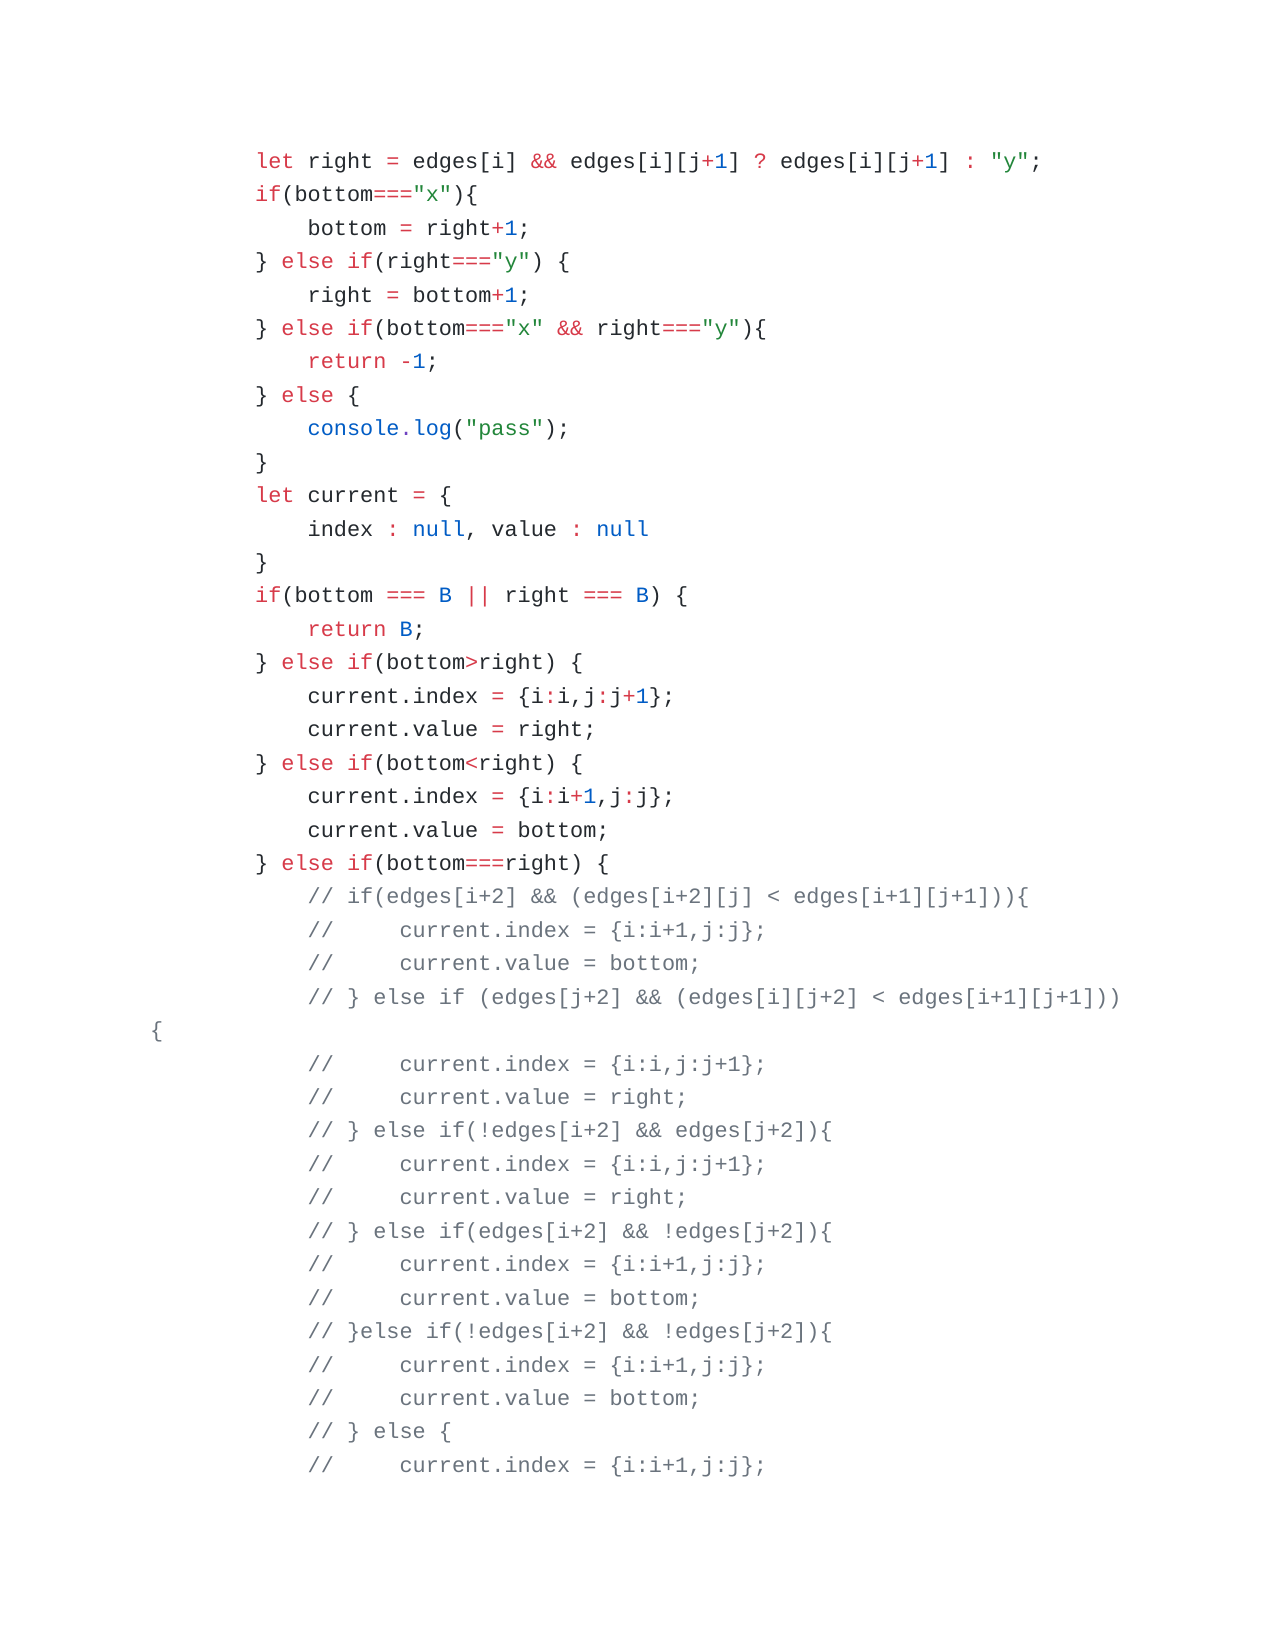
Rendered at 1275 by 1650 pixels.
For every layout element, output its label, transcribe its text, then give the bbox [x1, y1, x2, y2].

text } else if(bottom<right) { [150, 752, 1125, 777]
text current.index = {i:i,j:j+1}; [150, 685, 1125, 710]
text // current.value = bottom; [150, 1287, 1125, 1312]
text if(bottom === B || right === B) { [150, 585, 1125, 609]
text } else if(right==="y") { [150, 250, 1125, 275]
text } else if(bottom==="x" && right==="y"){ [150, 317, 1125, 342]
text let right = edges[i] && edges[i][j+1] ? edges[i][j+1] : "y"; [150, 150, 1125, 175]
text right = bottom+1; [150, 284, 1125, 308]
text // } else if(edges[i+2] && !edges[j+2]){ [150, 1220, 1125, 1245]
text // } else if(!edges[i+2] && edges[j+2]){ [150, 1120, 1125, 1144]
text current.value = bottom; [150, 819, 1125, 843]
text // current.index = {i:i+1,j:j}; [150, 1253, 1125, 1278]
text index : null, value : null [150, 518, 1125, 543]
text } else { [150, 384, 1125, 409]
text return B; [150, 618, 1125, 643]
text // } else if (edges[j+2] && (edges[i][j+2] < edges[i+1][j+1])) { [150, 986, 1125, 1044]
text // current.value = right; [150, 1086, 1125, 1111]
text console.log("pass"); [150, 417, 1125, 442]
text } [150, 451, 1125, 476]
text // current.value = bottom; [150, 1387, 1125, 1412]
text let current = { [150, 484, 1125, 509]
text current.value = right; [150, 718, 1125, 743]
text // if(edges[i+2] && (edges[i+2][j] < edges[i+1][j+1])){ [150, 886, 1125, 910]
text } else if(bottom>right) { [150, 652, 1125, 676]
text } [150, 551, 1125, 576]
text // current.index = {i:i+1,j:j}; [150, 1454, 1125, 1479]
text // } else { [150, 1421, 1125, 1445]
text // current.index = {i:i+1,j:j}; [150, 1354, 1125, 1378]
text // }else if(!edges[i+2] && !edges[j+2]){ [150, 1320, 1125, 1345]
text } else if(bottom===right) { [150, 852, 1125, 877]
text // current.value = right; [150, 1187, 1125, 1211]
text if(bottom==="x"){ [150, 183, 1125, 208]
text // current.index = {i:i,j:j+1}; [150, 1153, 1125, 1178]
text // current.index = {i:i+1,j:j}; [150, 919, 1125, 944]
text current.index = {i:i+1,j:j}; [150, 785, 1125, 810]
text bottom = right+1; [150, 217, 1125, 242]
text // current.index = {i:i,j:j+1}; [150, 1053, 1125, 1078]
text return -1; [150, 351, 1125, 375]
text // current.value = bottom; [150, 952, 1125, 977]
